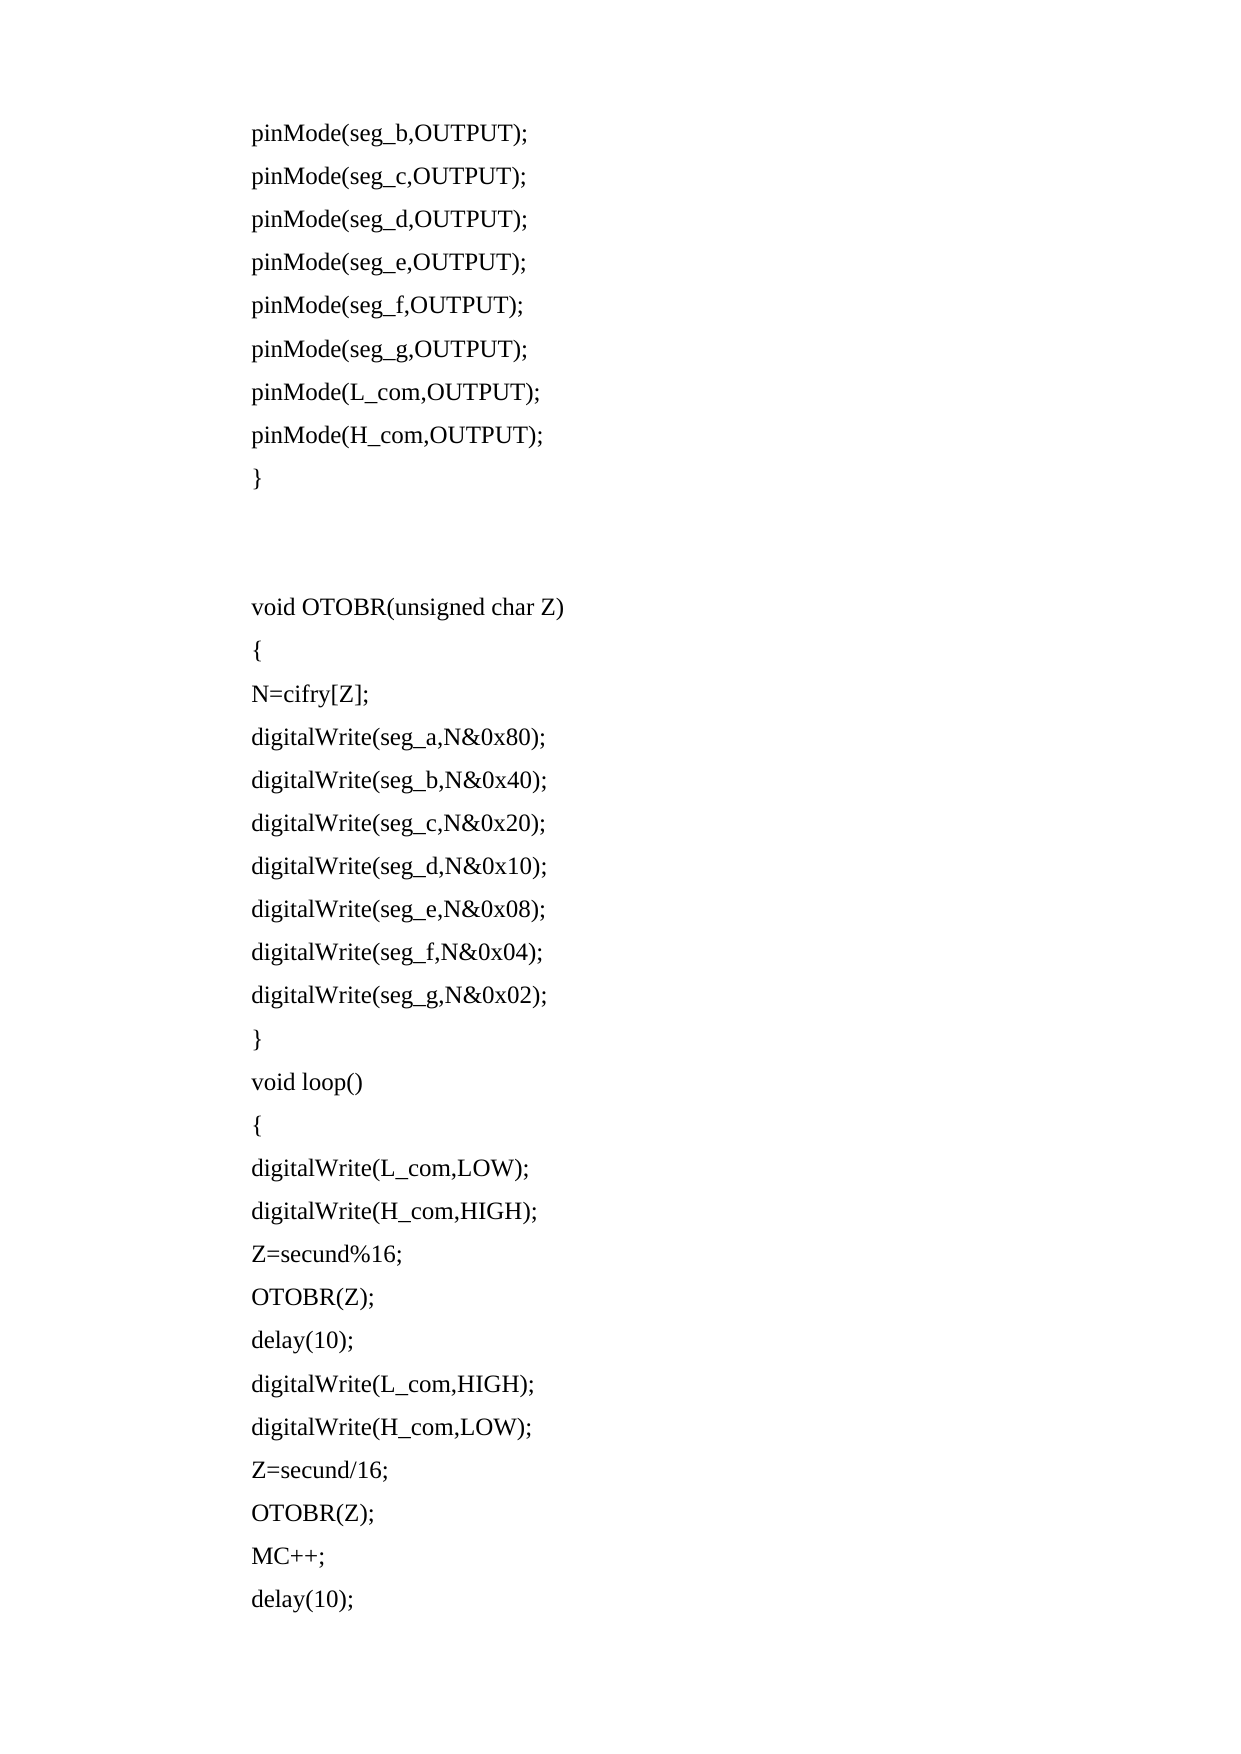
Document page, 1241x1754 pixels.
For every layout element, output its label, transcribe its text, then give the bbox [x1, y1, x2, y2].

text digitalWrite(seg_b,N&0x40); [177, 765, 1181, 794]
text digitalWrite(seg_f,N&0x04); [177, 937, 1181, 966]
text { [177, 636, 1181, 664]
text OTOBR(Z); [177, 1282, 1181, 1311]
text digitalWrite(seg_c,N&0x20); [177, 808, 1181, 837]
text digitalWrite(L_com,LOW); [177, 1153, 1181, 1182]
text digitalWrite(seg_e,N&0x08); [177, 894, 1181, 923]
text pinMode(seg_e,OUTPUT); [177, 247, 1181, 276]
text digitalWrite(H_com,HIGH); [177, 1196, 1181, 1225]
text pinMode(seg_d,OUTPUT); [177, 204, 1181, 233]
text } [177, 1024, 1181, 1052]
text void loop() [177, 1067, 1181, 1096]
text pinMode(seg_c,OUTPUT); [177, 161, 1181, 190]
text digitalWrite(seg_a,N&0x80); [177, 722, 1181, 751]
text digitalWrite(L_com,HIGH); [177, 1369, 1181, 1397]
text digitalWrite(seg_g,N&0x02); [177, 981, 1181, 1009]
text Z=secund/16; [177, 1455, 1181, 1484]
text void OTOBR(unsigned char Z) [177, 592, 1181, 621]
text N=cifry[Z]; [177, 679, 1181, 707]
text delay(10); [177, 1326, 1181, 1354]
text pinMode(H_com,OUTPUT); [177, 420, 1181, 449]
text OTOBR(Z); [177, 1498, 1181, 1527]
text { [177, 1110, 1181, 1139]
text delay(10); [177, 1584, 1181, 1613]
text MC++; [177, 1541, 1181, 1570]
text pinMode(seg_g,OUTPUT); [177, 334, 1181, 362]
text pinMode(seg_f,OUTPUT); [177, 291, 1181, 319]
text digitalWrite(seg_d,N&0x10); [177, 851, 1181, 880]
text } [177, 463, 1181, 492]
text pinMode(seg_b,OUTPUT); [177, 118, 1181, 147]
text digitalWrite(H_com,LOW); [177, 1412, 1181, 1441]
text pinMode(L_com,OUTPUT); [177, 377, 1181, 406]
text Z=secund%16; [177, 1239, 1181, 1268]
